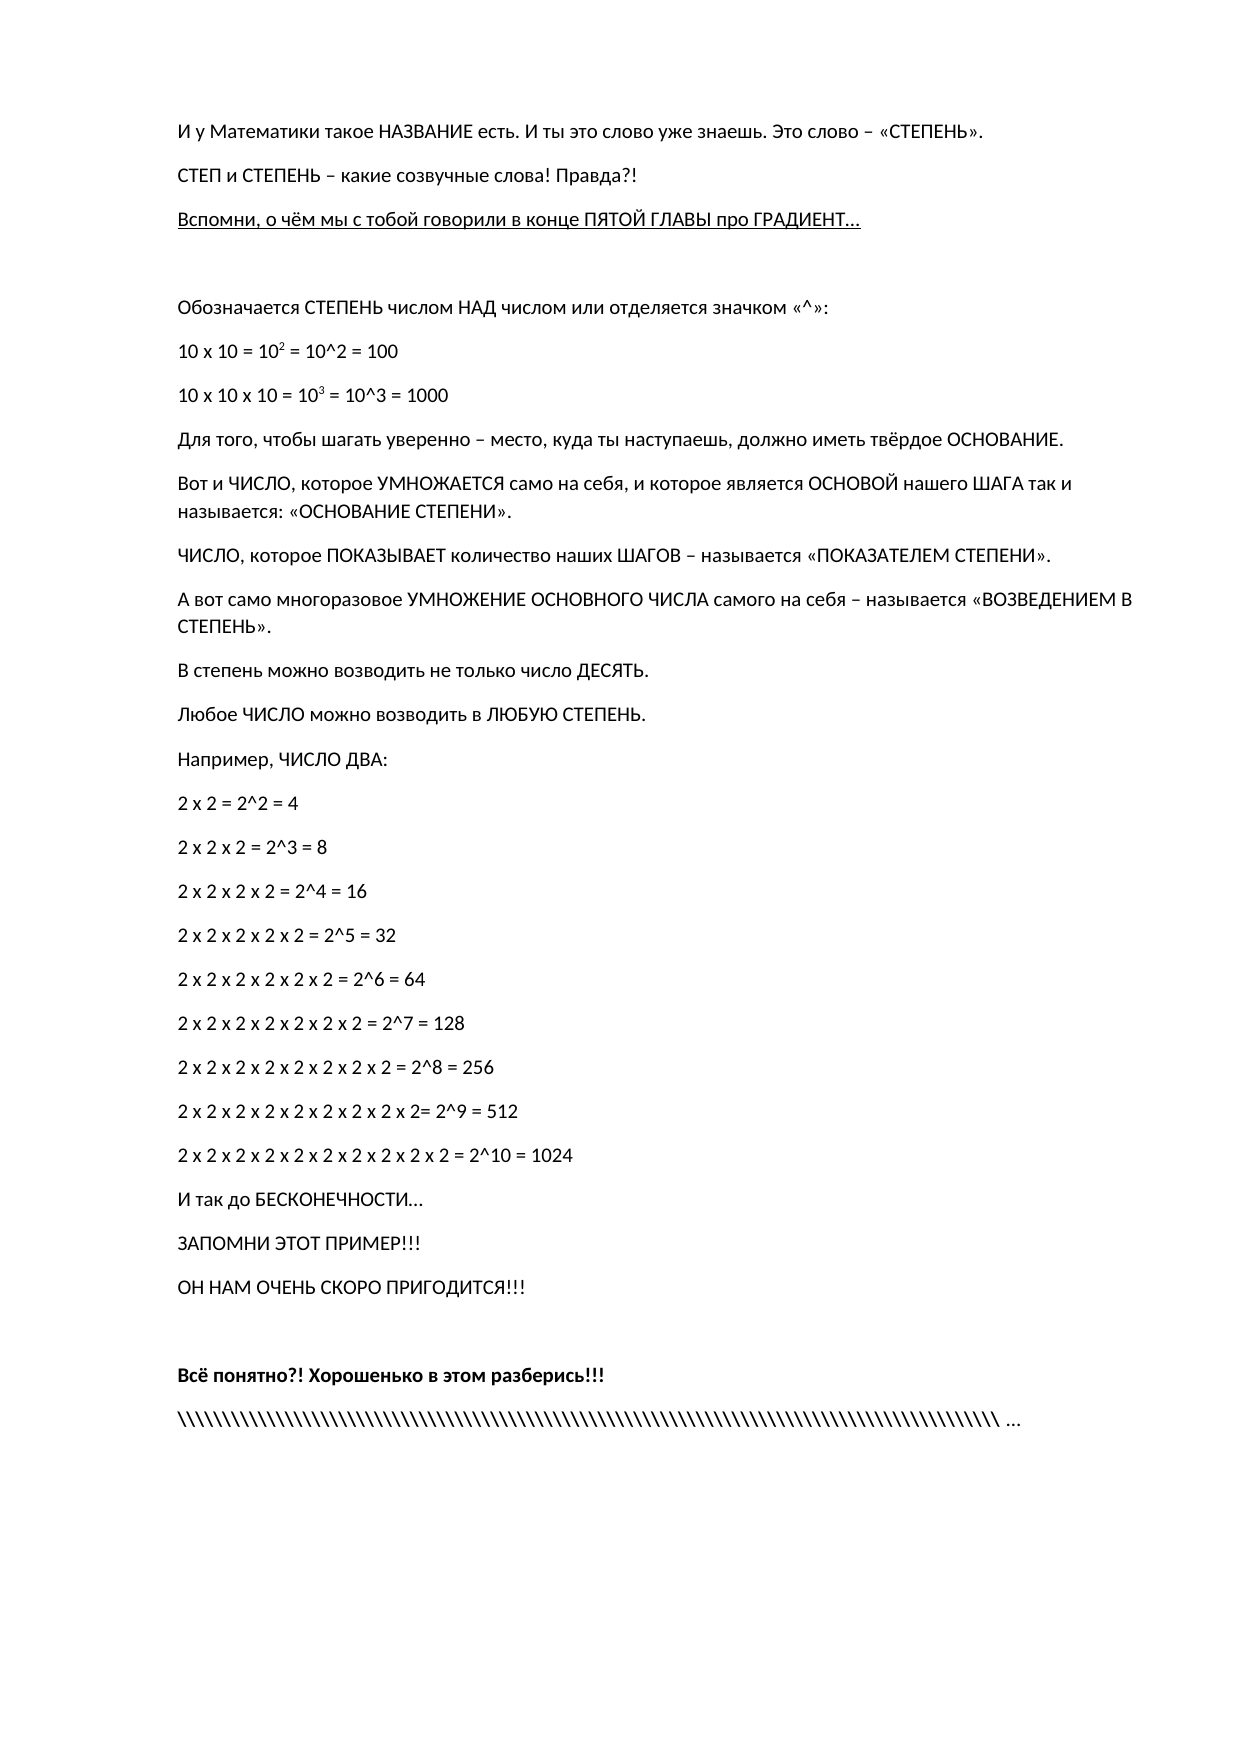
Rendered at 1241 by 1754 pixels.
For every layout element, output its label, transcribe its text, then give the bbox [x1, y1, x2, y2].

text 2 x 2 x 2 = 2^3 = 8 [177, 834, 1152, 859]
text 2 x 2 x 2 x 2 x 2 = 2^5 = 32 [177, 922, 1152, 947]
text 2 x 2 x 2 x 2 x 2 x 2 x 2 x 2 = 2^8 = 256 [177, 1054, 1152, 1079]
text Обозначается СТЕПЕНЬ числом НАД числом или отделяется значком «^»: [177, 294, 1152, 320]
text СТЕП и СТЕПЕНЬ – какие созвучные слова! Правда?! [177, 162, 1152, 188]
text Для того, чтобы шагать уверенно – место, куда ты наступаешь, должно иметь твёрдое ОСНОВАНИЕ. [177, 427, 1152, 452]
text 2 x 2 x 2 x 2 x 2 x 2 = 2^6 = 64 [177, 966, 1152, 991]
text Всё понятно?! Хорошенько в этом разберись!!! [177, 1363, 1152, 1388]
text \\\\\\\\\\\\\\\\\\\\\\\\\\\\\\\\\\\\\\\\\\\\\\\\\\\\\\\\\\\\\\\\\\\\\\\\\\\\\\\\\\\\\\\\\\\\ … [177, 1407, 1152, 1432]
text И так до БЕСКОНЕЧНОСТИ… [177, 1186, 1152, 1212]
text ЗАПОМНИ ЭТОТ ПРИМЕР!!! [177, 1230, 1152, 1256]
text Любое ЧИСЛО можно возводить в ЛЮБУЮ СТЕПЕНЬ. [177, 702, 1152, 727]
text Вот и ЧИСЛО, которое УМНОЖАЕТСЯ само на себя, и которое является ОСНОВОЙ нашего ШАГА так и называется: «ОСНОВАНИЕ СТЕПЕНИ». [177, 471, 1152, 523]
text ЧИСЛО, которое ПОКАЗЫВАЕТ количество наших ШАГОВ – называется «ПОКАЗАТЕЛЕМ СТЕПЕНИ». [177, 542, 1152, 567]
text Например, ЧИСЛО ДВА: [177, 746, 1152, 771]
text 2 x 2 x 2 x 2 x 2 x 2 x 2 x 2 х 2 х 2 = 2^10 = 1024 [177, 1142, 1152, 1168]
text В степень можно возводить не только число ДЕСЯТЬ. [177, 658, 1152, 683]
text 2 х 2 = 2^2 = 4 [177, 790, 1152, 815]
text Вспомни, о чём мы с тобой говорили в конце ПЯТОЙ ГЛАВЫ про ГРАДИЕНТ… [177, 206, 1152, 232]
text 10 х 10 = 102 = 10^2 = 100 [177, 338, 1152, 364]
text А вот само многоразовое УМНОЖЕНИЕ ОСНОВНОГО ЧИСЛА самого на себя – называется «ВОЗВЕДЕНИЕМ В СТЕПЕНЬ». [177, 586, 1152, 639]
text 2 x 2 x 2 x 2 x 2 x 2 x 2 x 2 х 2= 2^9 = 512 [177, 1098, 1152, 1124]
text 10 x 10 х 10 = 103 = 10^3 = 1000 [177, 382, 1152, 408]
text И у Математики такое НАЗВАНИЕ есть. И ты это слово уже знаешь. Это слово – «СТЕПЕНЬ». [177, 118, 1152, 143]
text 2 x 2 x 2 x 2 x 2 x 2 x 2 = 2^7 = 128 [177, 1010, 1152, 1036]
text 2 x 2 x 2 x 2 = 2^4 = 16 [177, 878, 1152, 903]
text ОН НАМ ОЧЕНЬ СКОРО ПРИГОДИТСЯ!!! [177, 1274, 1152, 1300]
